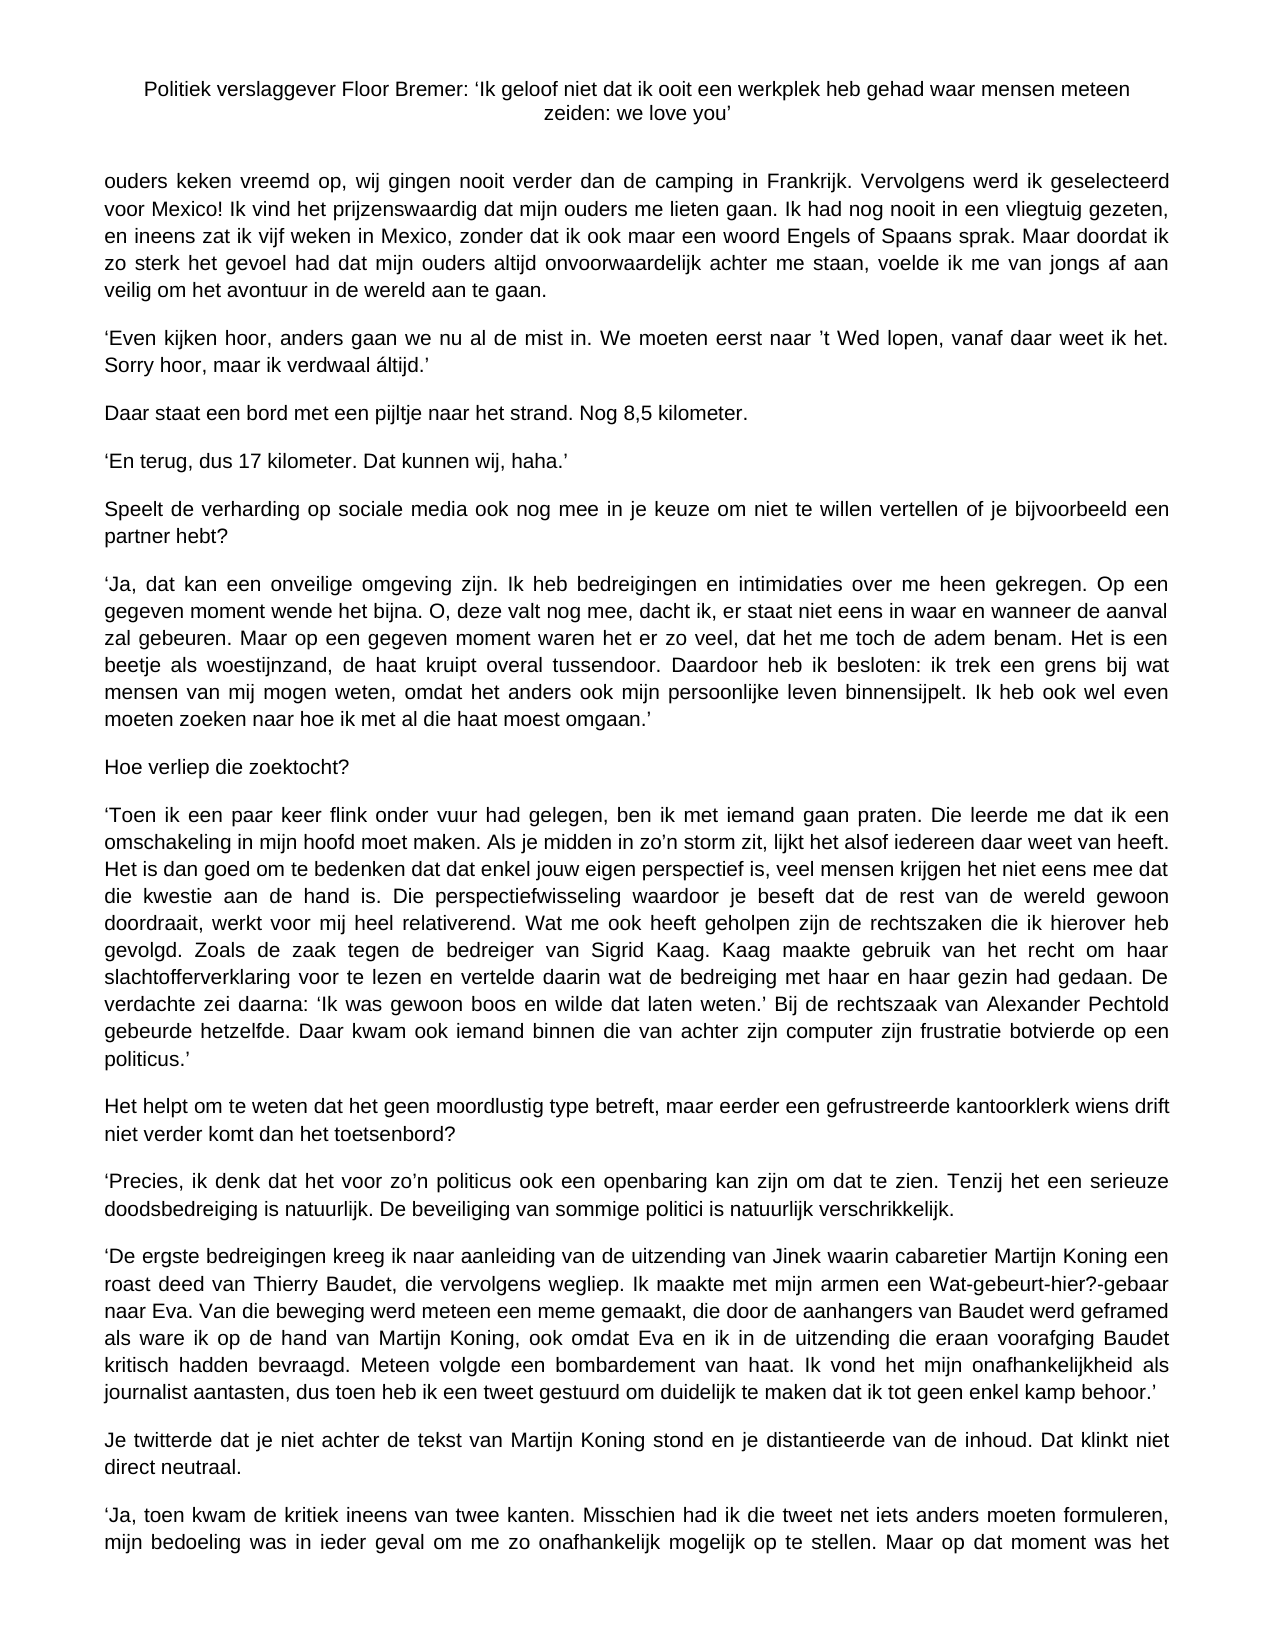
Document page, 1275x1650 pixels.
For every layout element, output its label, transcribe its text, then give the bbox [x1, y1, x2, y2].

text Speelt de verharding op sociale media ook nog mee in je keuze om niet te willen vertellen of je bijvoorbeeld een partner hebt? [104, 493, 1171, 547]
text Je twitterde dat je niet achter de tekst van Martijn Koning stond en je distantieerde van de inhoud. Dat klinkt niet direct neutraal. [104, 1424, 1171, 1479]
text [104, 1499, 1171, 1554]
text ‘Even kijken hoor, anders gaan we nu al de mist in. We moeten eerst naar ’t Wed lopen, vanaf daar weet ik het. Sorry hoor, maar ik verdwaal áltijd.’ [104, 322, 1171, 377]
text Daar staat een bord met een pijltje naar het strand. Nog 8,5 kilometer. [104, 397, 1171, 424]
text Hoe verliep die zoektocht? [104, 752, 1171, 779]
text ‘Precies, ik denk dat het voor zo’n politicus ook een openbaring kan zijn om dat te zien. Tenzij het een serieuze doodsbedreiging is natuurlijk. De beveiliging van sommige politici is natuurlijk verschrikkelijk. [104, 1166, 1171, 1220]
text Het helpt om te weten dat het geen moordlustig type betreft, maar eerder een gefrustreerde kantoorklerk wiens drift niet verder komt dan het toetsenbord? [104, 1091, 1171, 1145]
text ‘Toen ik een paar keer flink onder vuur had gelegen, ben ik met iemand gaan praten. Die leerde me dat ik een omschakeling in mijn hoofd moet maken. Als je midden in zo’n storm zit, lijkt het alsof iedereen daar weet van heeft. Het is dan goed om te bedenken dat dat enkel jouw eigen perspectief is, veel mensen krijgen het niet eens mee dat die kwestie aan de hand is. Die perspectiefwisseling waardoor je beseft dat de rest van de wereld gewoon doordraait, werkt voor mij heel relativerend. Wat me ook heeft geholpen zijn de rechtszaken die ik hierover heb gevolgd. Zoals de zaak tegen de bedreiger van Sigrid Kaag. Kaag maakte gebruik van het recht om haar slachtofferverklaring voor te lezen en vertelde daarin wat de bedreiging met haar en haar gezin had gedaan. De verdachte zei daarna: ‘Ik was gewoon boos en wilde dat laten weten.’ Bij de rechtszaak van Alexander Pechtold gebeurde hetzelfde. Daar kwam ook iemand binnen die van achter zijn computer zijn frustratie botvierde op een politicus.’ [104, 799, 1171, 1070]
text ‘De ergste bedreigingen kreeg ik naar aanleiding van de uitzending van Jinek waarin cabaretier Martijn Koning een roast deed van Thierry Baudet, die vervolgens wegliep. Ik maakte met mijn armen een Wat-gebeurt-hier?-gebaar naar Eva. Van die beweging werd meteen een meme gemaakt, die door de aanhangers van Baudet werd geframed als ware ik op de hand van Martijn Koning, ook omdat Eva en ik in de uitzending die eraan voorafging Baudet kritisch hadden bevraagd. Meteen volgde een bombardement van haat. Ik vond het mijn onafhankelijkheid als journalist aantasten, dus toen heb ik een tweet gestuurd om duidelijk te maken dat ik tot geen enkel kamp behoor.’ [104, 1241, 1171, 1404]
text ‘En terug, dus 17 kilometer. Dat kunnen wij, haha.’ [104, 445, 1171, 472]
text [104, 166, 1171, 302]
text ‘Ja, dat kan een onveilige omgeving zijn. Ik heb bedreigingen en intimidaties over me heen gekregen. Op een gegeven moment wende het bijna. O, deze valt nog mee, dacht ik, er staat niet eens in waar en wanneer de aanval zal gebeuren. Maar op een gegeven moment waren het er zo veel, dat het me toch de adem benam. Het is een beetje als woestijnzand, de haat kruipt overal tussendoor. Daardoor heb ik besloten: ik trek een grens bij wat mensen van mij mogen weten, omdat het anders ook mijn persoonlijke leven binnensijpelt. Ik heb ook wel even moeten zoeken naar hoe ik met al die haat moest omgaan.’ [104, 568, 1171, 731]
